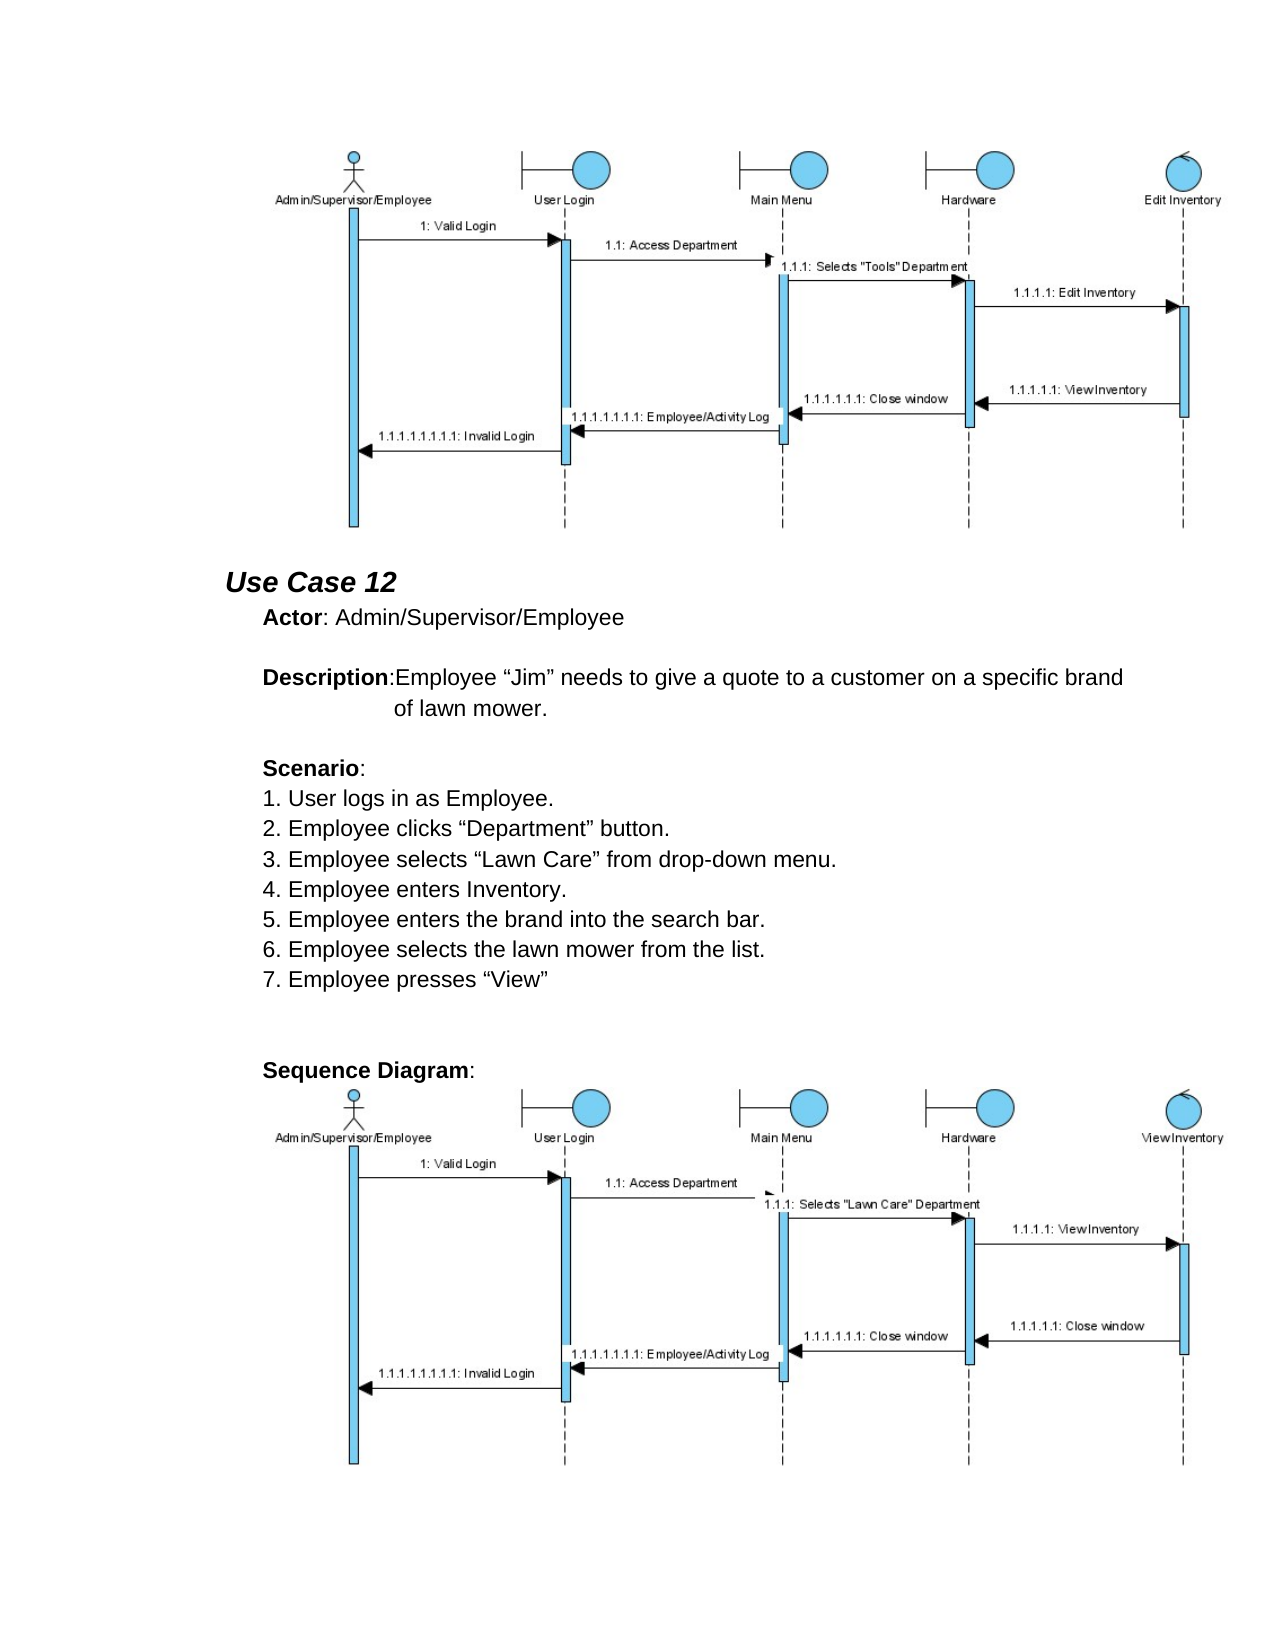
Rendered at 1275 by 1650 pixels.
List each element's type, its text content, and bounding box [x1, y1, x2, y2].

picture [262, 150, 1238, 532]
text Scenario: [225, 755, 1125, 781]
text 3. Employee selects “Lawn Care” from drop-down menu. [225, 846, 1125, 872]
subtitle Use Case 12 [225, 565, 1125, 599]
picture [262, 1087, 1238, 1469]
text Actor: Admin/Supervisor/Employee [262, 604, 1125, 630]
text 1. User logs in as Employee. [225, 785, 1125, 811]
text 4. Employee enters Inventory. [225, 876, 1125, 902]
text 2. Employee clicks “Department” button. [225, 815, 1125, 842]
text 6. Employee selects the lawn mower from the list. [225, 936, 1125, 962]
text Description:Employee “Jim” needs to give a quote to a customer on a specific brand of lawn mower. [262, 664, 1125, 721]
text Sequence Diagram: [225, 1057, 1125, 1083]
text 5. Employee enters the brand into the search bar. [225, 906, 1125, 932]
text 7. Employee presses “View” [225, 966, 1125, 993]
